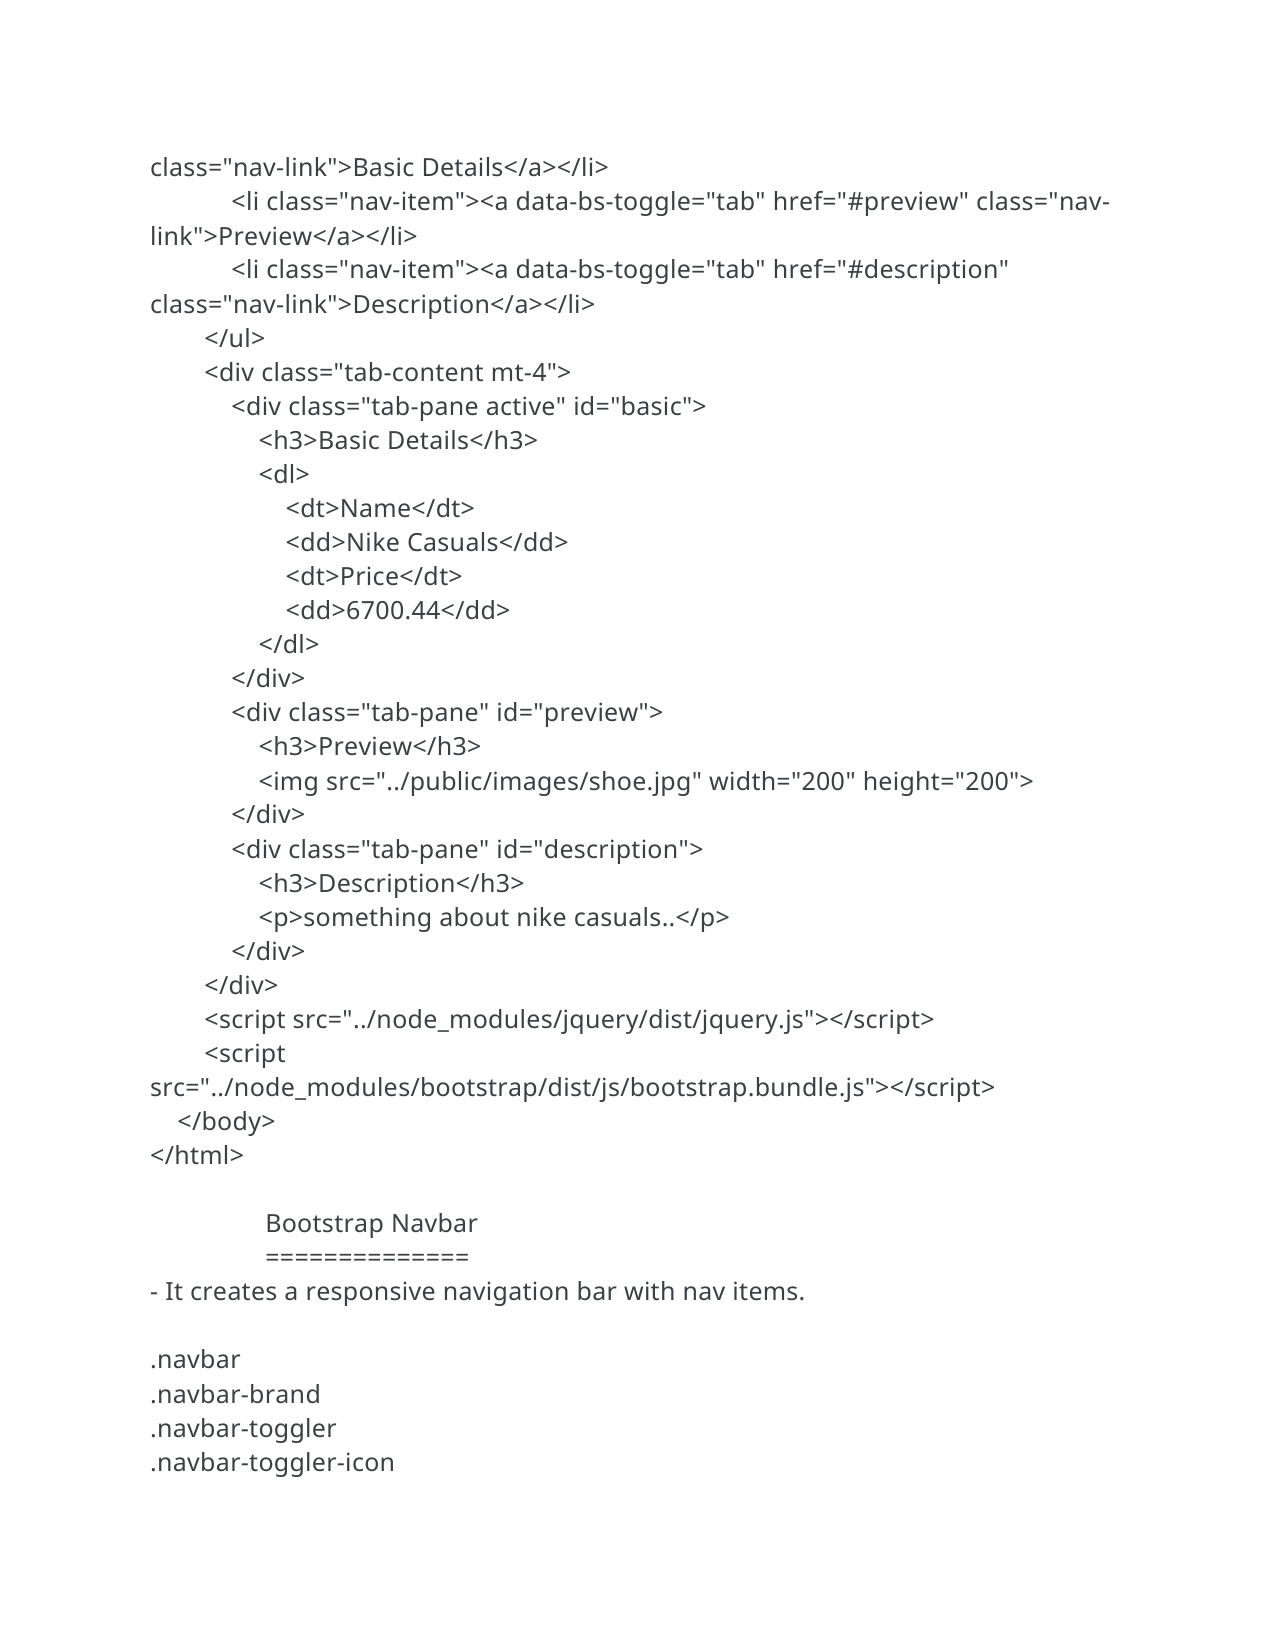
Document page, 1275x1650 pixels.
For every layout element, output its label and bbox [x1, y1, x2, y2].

text [150, 150, 1125, 1478]
